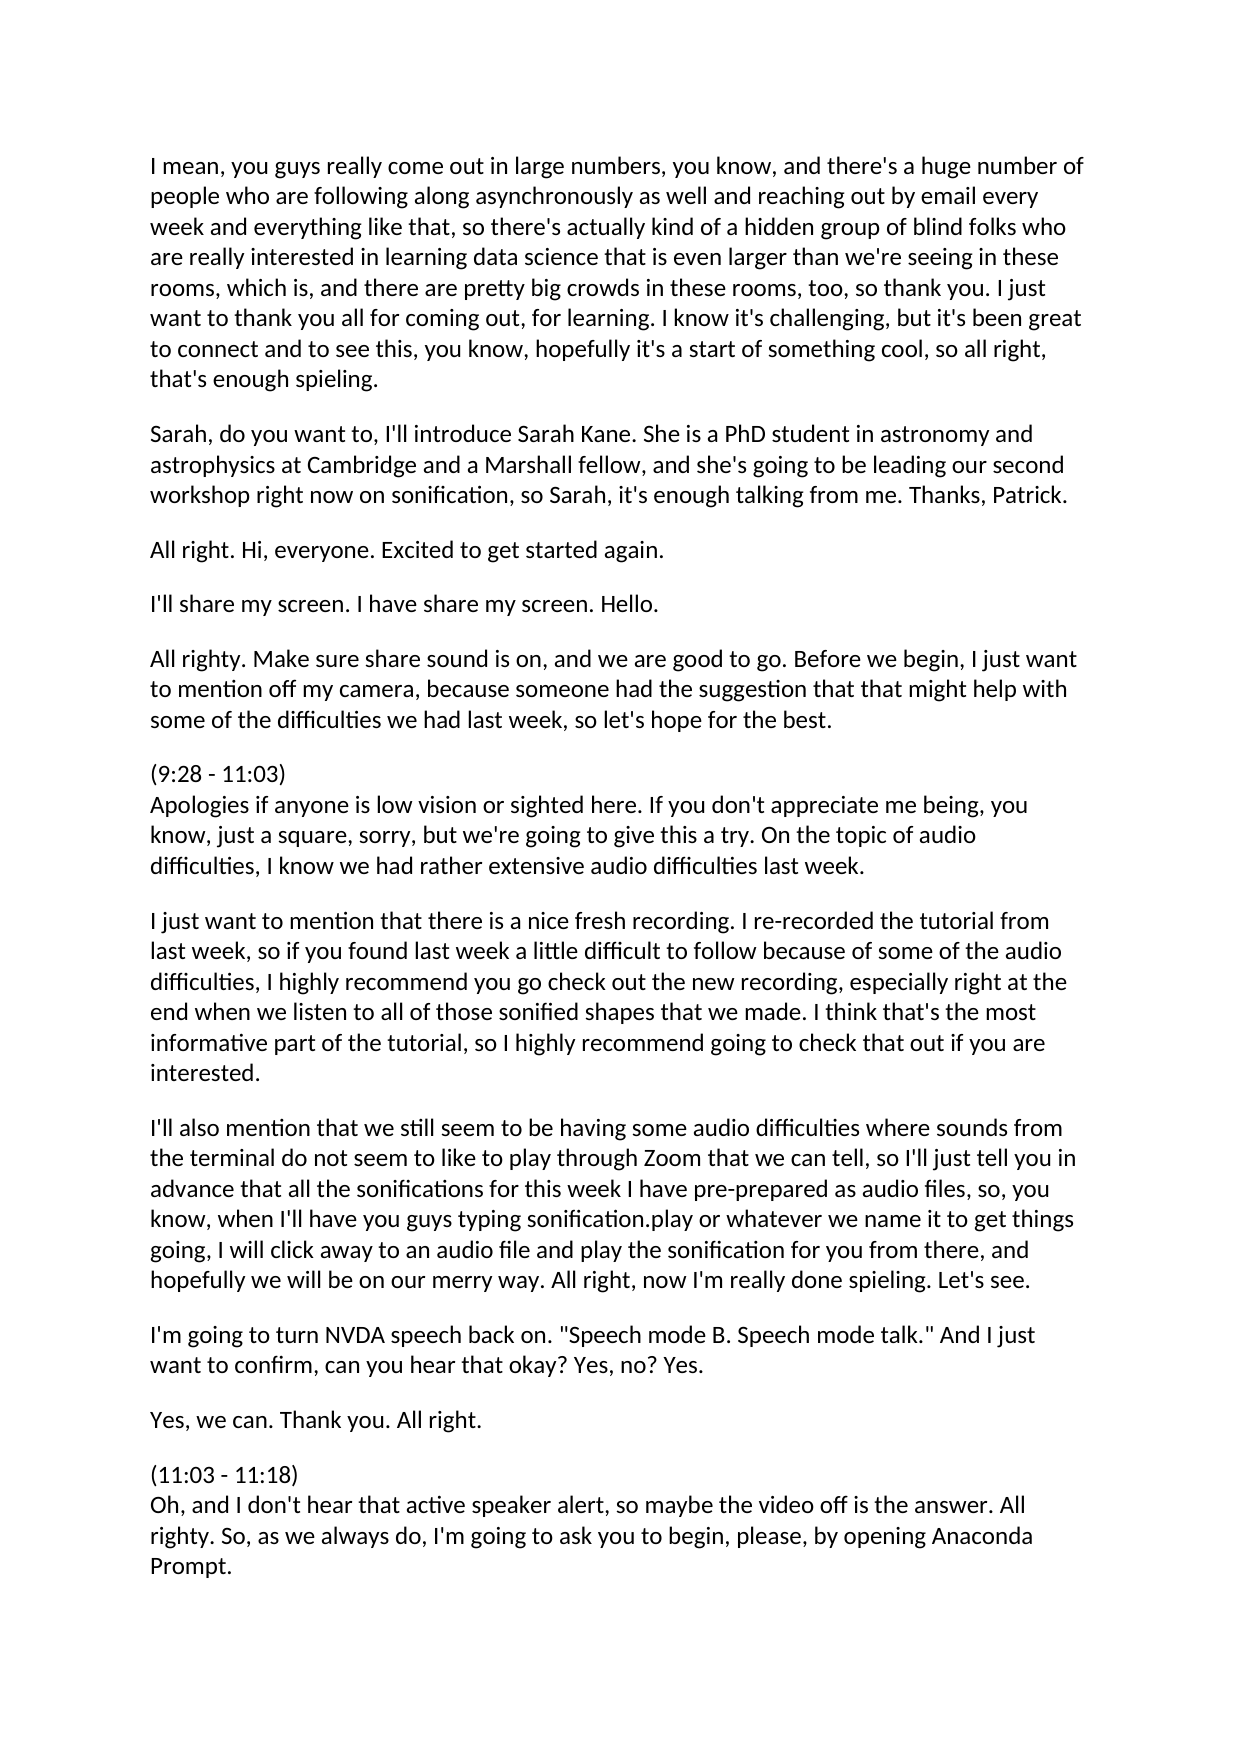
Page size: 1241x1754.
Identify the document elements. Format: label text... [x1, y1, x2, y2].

text All righty. Make sure share sound is on, and we are good to go. Before we begin, I just want to mention off my camera, because someone had the suggestion that that might help with some of the difficulties we had last week, so let's hope for the best. [150, 643, 1090, 734]
text I'll share my screen. I have share my screen. Hello. [150, 588, 1090, 619]
text Sarah, do you want to, I'll introduce Sarah Kane. She is a PhD student in astronomy and astrophysics at Cambridge and a Marshall fellow, and she's going to be leading our second workshop right now on sonification, so Sarah, it's enough talking from me. Thanks, Patrick. [150, 418, 1090, 510]
text (11:03 - 11:18) [150, 1459, 1090, 1489]
text (9:28 - 11:03) [150, 759, 1090, 789]
text Yes, we can. Thank you. All right. [150, 1404, 1090, 1435]
text Oh, and I don't hear that active speaker alert, so maybe the video off is the answer. All righty. So, as we always do, I'm going to ask you to begin, please, by opening Anaconda Prompt. [150, 1489, 1090, 1581]
text Apologies if anyone is low vision or sighted here. If you don't appreciate me being, you know, just a square, sorry, but we're going to give this a try. On the topic of audio difficulties, I know we had rather extensive audio difficulties last week. [150, 789, 1090, 881]
text I just want to mention that there is a nice fresh recording. I re-recorded the tutorial from last week, so if you found last week a little difficult to follow because of some of the audio difficulties, I highly recommend you go check out the new recording, especially right at the end when we listen to all of those sonified shapes that we made. I think that's the most informative part of the tutorial, so I highly recommend going to check that out if you are interested. [150, 905, 1090, 1088]
text I mean, you guys really come out in large numbers, you know, and there's a huge number of people who are following along asynchronously as well and reaching out by email every week and everything like that, so there's actually kind of a hidden group of blind folks who are really interested in learning data science that is even larger than we're seeing in these rooms, which is, and there are pretty big crowds in these rooms, too, so thank you. I just want to thank you all for coming out, for learning. I know it's challenging, but it's been great to connect and to see this, you know, hopefully it's a start of something cool, so all right, that's enough spieling. [150, 150, 1090, 394]
text All right. Hi, everyone. Excited to get started again. [150, 534, 1090, 564]
text I'll also mention that we still seem to be having some audio difficulties where sounds from the terminal do not seem to like to play through Zoom that we can tell, so I'll just tell you in advance that all the sonifications for this week I have pre-prepared as audio files, so, you know, when I'll have you guys typing sonification.play or whatever we name it to get things going, I will click away to an audio file and play the sonification for you from there, and hopefully we will be on our merry way. All right, now I'm really done spieling. Let's see. [150, 1112, 1090, 1295]
text I'm going to turn NVDA speech back on. "Speech mode B. Speech mode talk." And I just want to confirm, can you hear that okay? Yes, no? Yes. [150, 1319, 1090, 1380]
